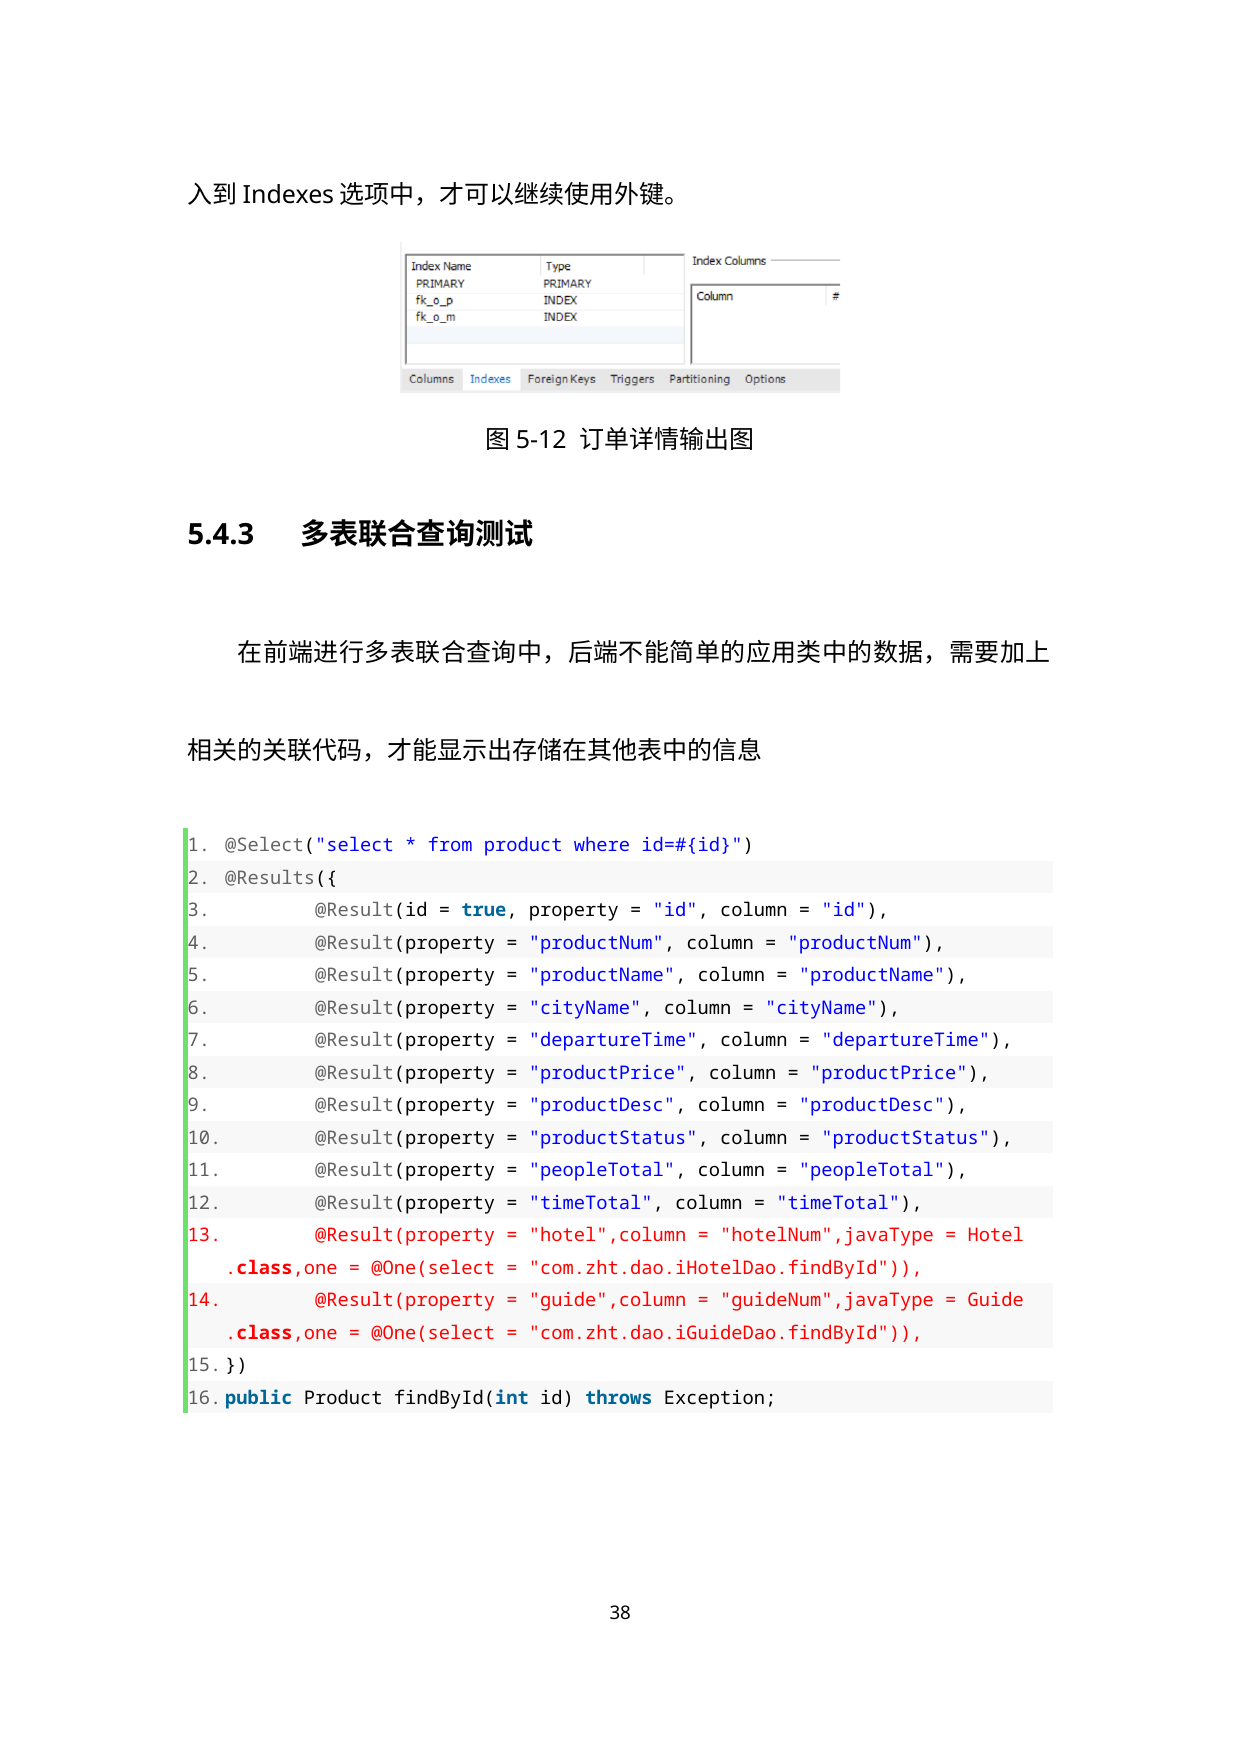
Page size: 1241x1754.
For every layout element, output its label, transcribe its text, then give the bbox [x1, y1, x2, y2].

list @Result(property = "guide",column = "guideNum",javaType = Guide.class,one = @One(select = "com.zht.dao.iGuideDao.findById")), [188, 1283, 1053, 1348]
list @Result(property = "productDesc", column = "productDesc"), [188, 1088, 1053, 1121]
list @Results({ [188, 861, 1053, 893]
list }) [188, 1348, 1053, 1381]
list @Result(property = "departureTime", column = "departureTime"), [188, 1023, 1053, 1056]
list @Result(property = "productStatus", column = "productStatus"), [188, 1121, 1053, 1153]
list @Result(property = "peopleTotal", column = "peopleTotal"), [188, 1153, 1053, 1186]
text 在前端进行多表联合查询中，后端不能简单的应用类中的数据，需要加上相关的关联代码，才能显示出存储在其他表中的信息 [187, 618, 1053, 781]
list public Product findById(int id) throws Exception; [188, 1381, 1053, 1413]
list @Select("select * from product where id=#{id}") [188, 828, 1053, 861]
text 图5-12 订单详情输出图 [187, 405, 1053, 470]
list @Result(property = "productNum", column = "productNum"), [188, 926, 1053, 958]
picture [400, 242, 841, 393]
list @Result(property = "productName", column = "productName"), [188, 958, 1053, 991]
list @Result(id = true, property = "id", column = "id"), [188, 893, 1053, 926]
text 在数据库中，由于后面要进行新外键的生成或修改，需要进入原表中，加入到Indexes选项中，才可以继续使用外键。 [187, 160, 1053, 225]
list @Result(property = "cityName", column = "cityName"), [188, 991, 1053, 1023]
list @Result(property = "productPrice", column = "productPrice"), [188, 1056, 1053, 1088]
subtitle 多表联合查询测试 [187, 499, 1053, 564]
list @Result(property = "hotel",column = "hotelNum",javaType = Hotel.class,one = @One(select = "com.zht.dao.iHotelDao.findById")), [188, 1218, 1053, 1283]
list @Result(property = "timeTotal", column = "timeTotal"), [188, 1186, 1053, 1218]
